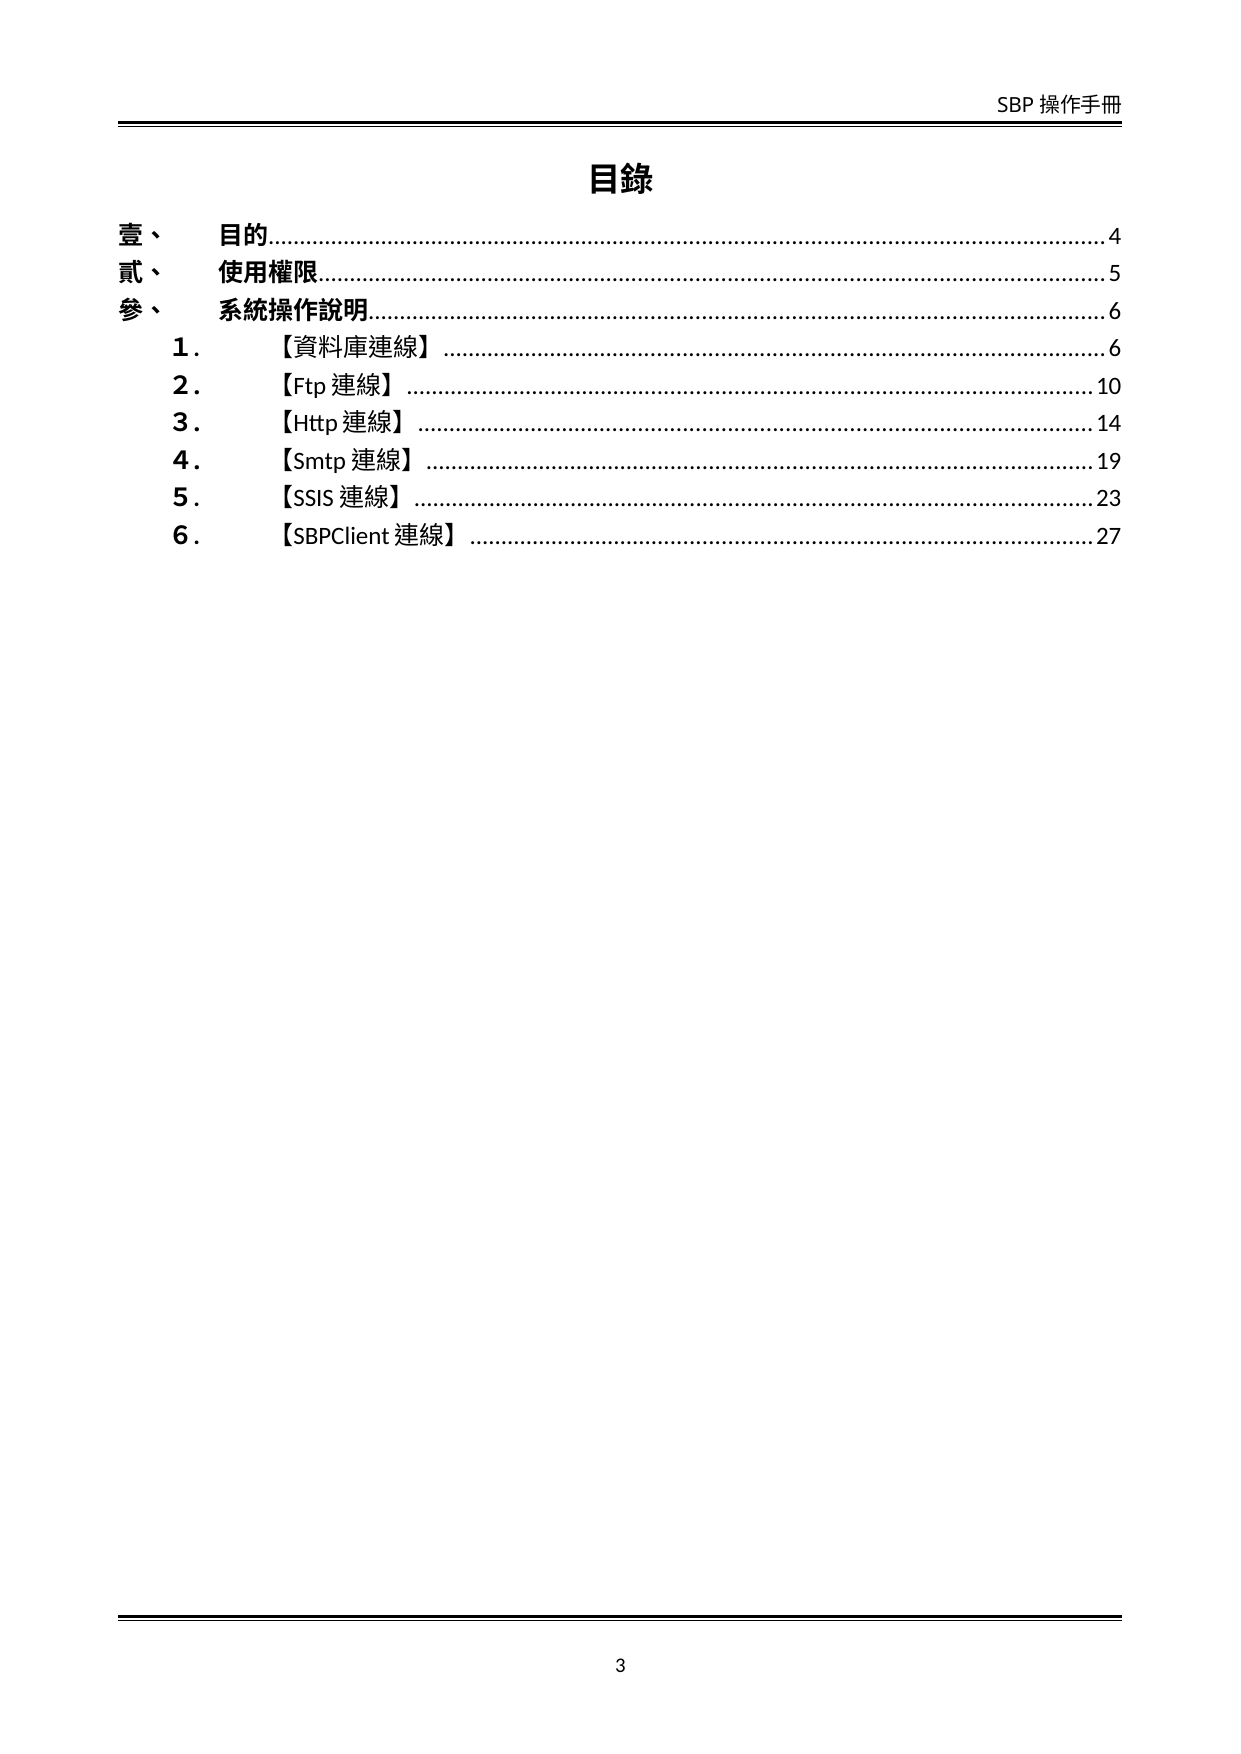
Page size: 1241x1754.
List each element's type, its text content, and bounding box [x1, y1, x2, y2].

text ５. 【SSIS連線】 23 [168, 477, 1122, 515]
text 目錄 [118, 140, 1122, 215]
text 貳、 使用權限 5 [118, 252, 1122, 290]
text ４. 【Smtp連線】 19 [168, 440, 1122, 477]
text １. 【資料庫連線】 6 [168, 327, 1122, 365]
text ２. 【Ftp連線】 10 [168, 365, 1122, 402]
text 壹、 目的 4 [118, 215, 1122, 252]
text ６. 【SBPClient連線】 27 [168, 515, 1122, 552]
text 參、 系統操作說明 6 [118, 290, 1122, 327]
text ３. 【Http連線】 14 [168, 402, 1122, 440]
